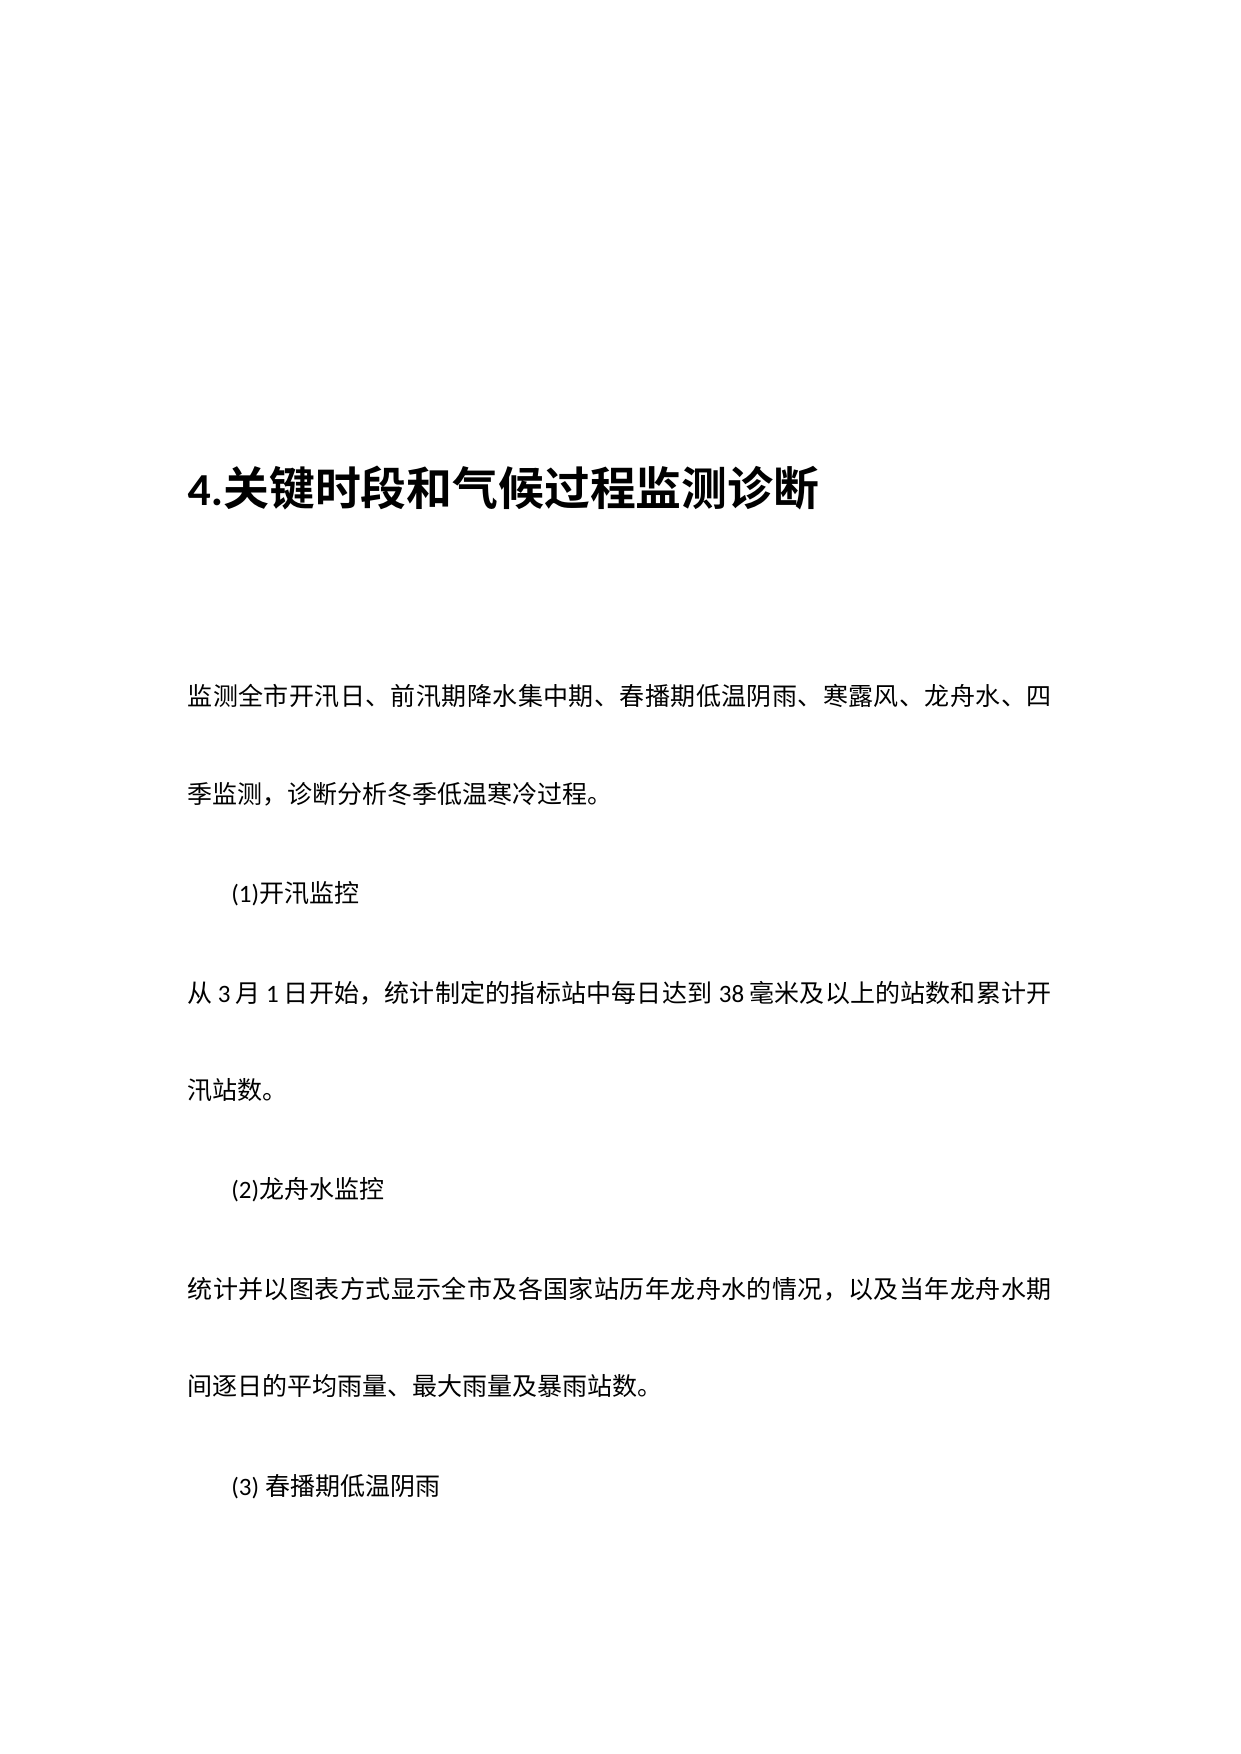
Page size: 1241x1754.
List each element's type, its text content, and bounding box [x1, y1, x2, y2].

text (1)开汛监控 [187, 859, 1053, 924]
text 监测全市开汛日、前汛期降水集中期、春播期低温阴雨、寒露风、龙舟水、四季监测，诊断分析冬季低温寒冷过程。 [187, 662, 1053, 825]
text 从3月1日开始，统计制定的指标站中每日达到38毫米及以上的站数和累计开汛站数。 [187, 959, 1053, 1121]
text (2)龙舟水监控 [187, 1156, 1053, 1221]
text (3) 春播期低温阴雨 [187, 1452, 1053, 1517]
subtitle 4.关键时段和气候过程监测诊断 [187, 437, 1053, 534]
text 统计并以图表方式显示全市及各国家站历年龙舟水的情况，以及当年龙舟水期间逐日的平均雨量、最大雨量及暴雨站数。 [187, 1255, 1053, 1417]
